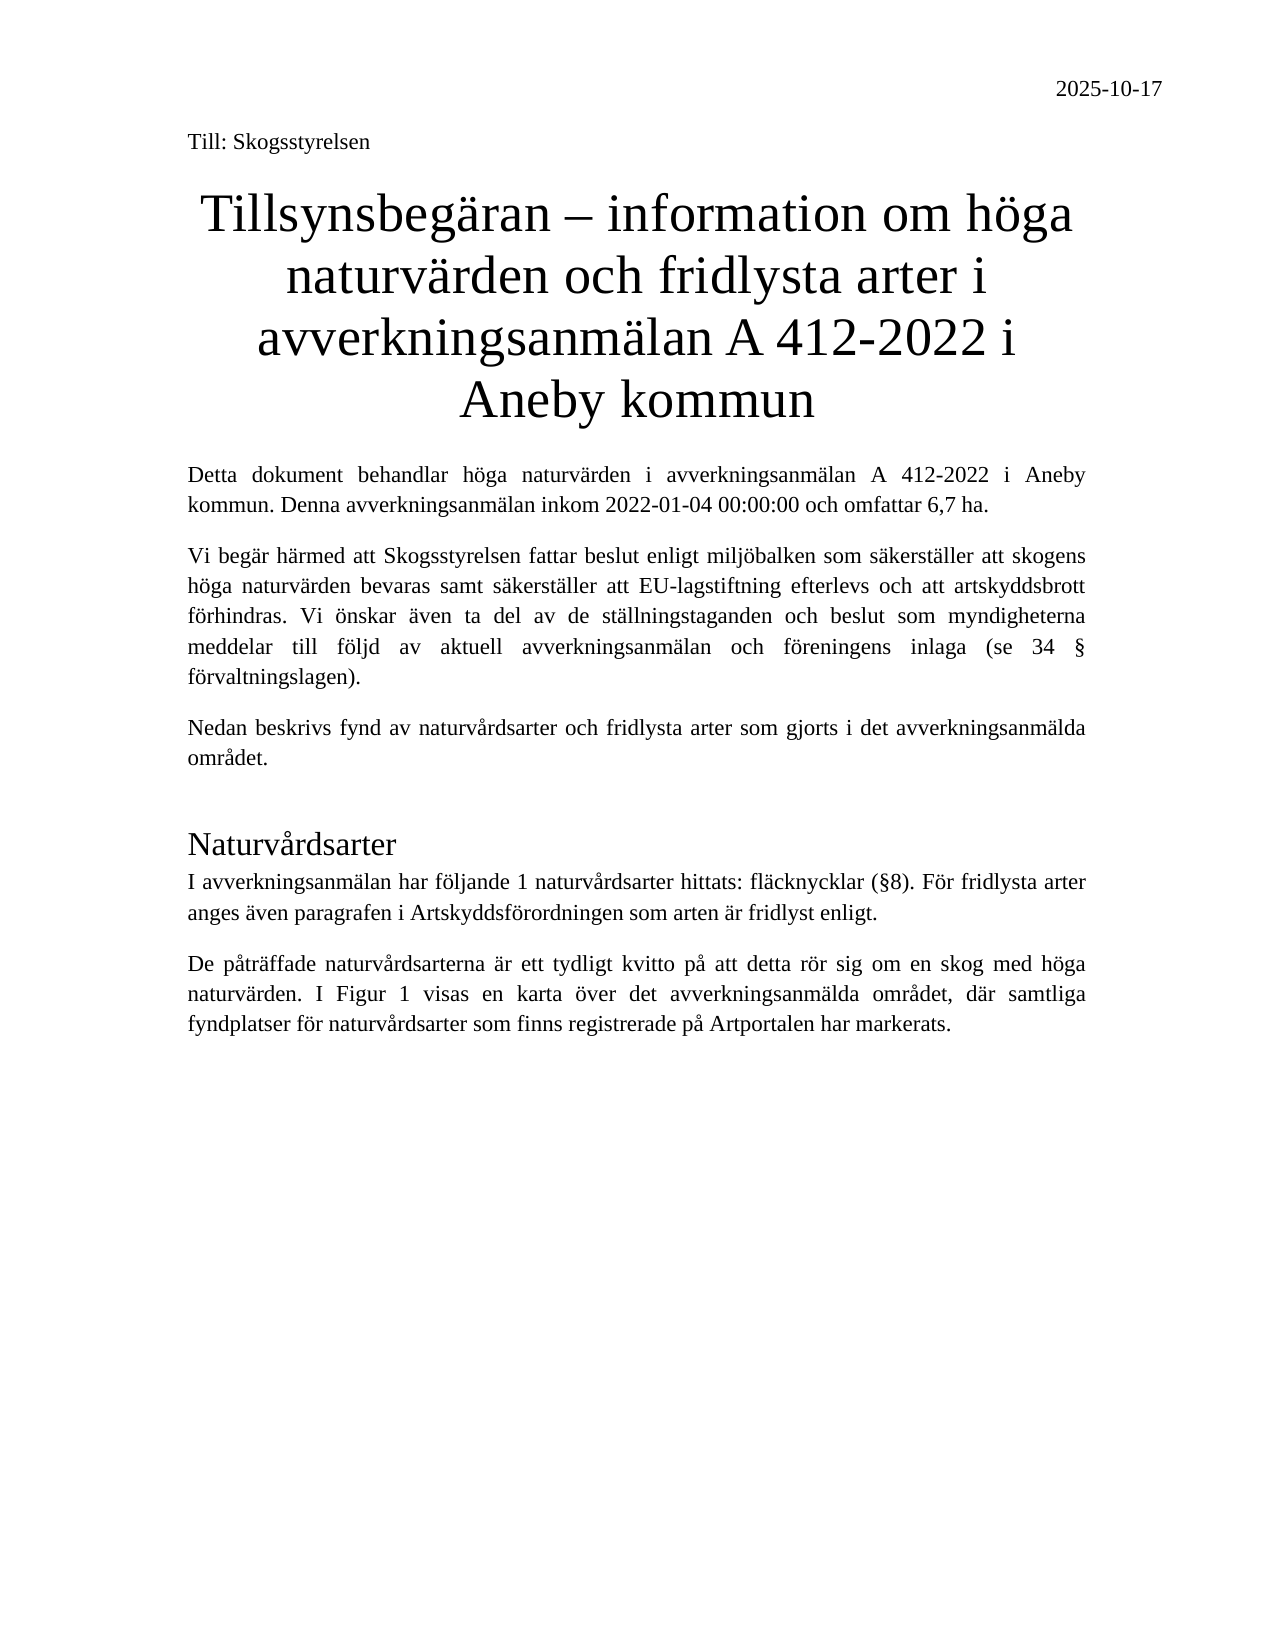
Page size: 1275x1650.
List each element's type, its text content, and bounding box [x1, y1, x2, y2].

text Nedan beskrivs fynd av naturvårdsarter och fridlysta arter som gjorts i det avverkningsanmälda området. [187, 714, 1087, 771]
subtitle Naturvårdsarter [187, 824, 1087, 863]
text Vi begär härmed att Skogsstyrelsen fattar beslut enligt miljöbalken som säkerställer att skogens höga naturvärden bevaras samt säkerställer att EU-lagstiftning efterlevs och att artskyddsbrott förhindras. Vi önskar även ta del av de ställningstaganden och beslut som myndigheterna meddelar till följd av aktuell avverkningsanmälan och föreningens inlaga (se 34 § förvaltningslagen). [187, 542, 1087, 689]
title Tillsynsbegäran – information om höga naturvärden och fridlysta arter i avverkningsanmälan A 412-2022 i Aneby kommun [187, 180, 1087, 429]
text De påträffade naturvårdsarterna är ett tydligt kvitto på att detta rör sig om en skog med höga naturvärden. I Figur 1 visas en karta över det avverkningsanmälda området, där samtliga fyndplatser för naturvårdsarter som finns registrerade på Artportalen har markerats. [187, 950, 1087, 1036]
text I avverkningsanmälan har följande 1 naturvårdsarter hittats: fläcknycklar (§8). För fridlysta arter anges även paragrafen i Artskyddsförordningen som arten är fridlyst enligt. [187, 868, 1087, 925]
text Detta dokument behandlar höga naturvärden i avverkningsanmälan A 412-2022 i Aneby kommun. Denna avverkningsanmälan inkom 2022-01-04 00:00:00 och omfattar 6,7 ha. [187, 461, 1087, 517]
